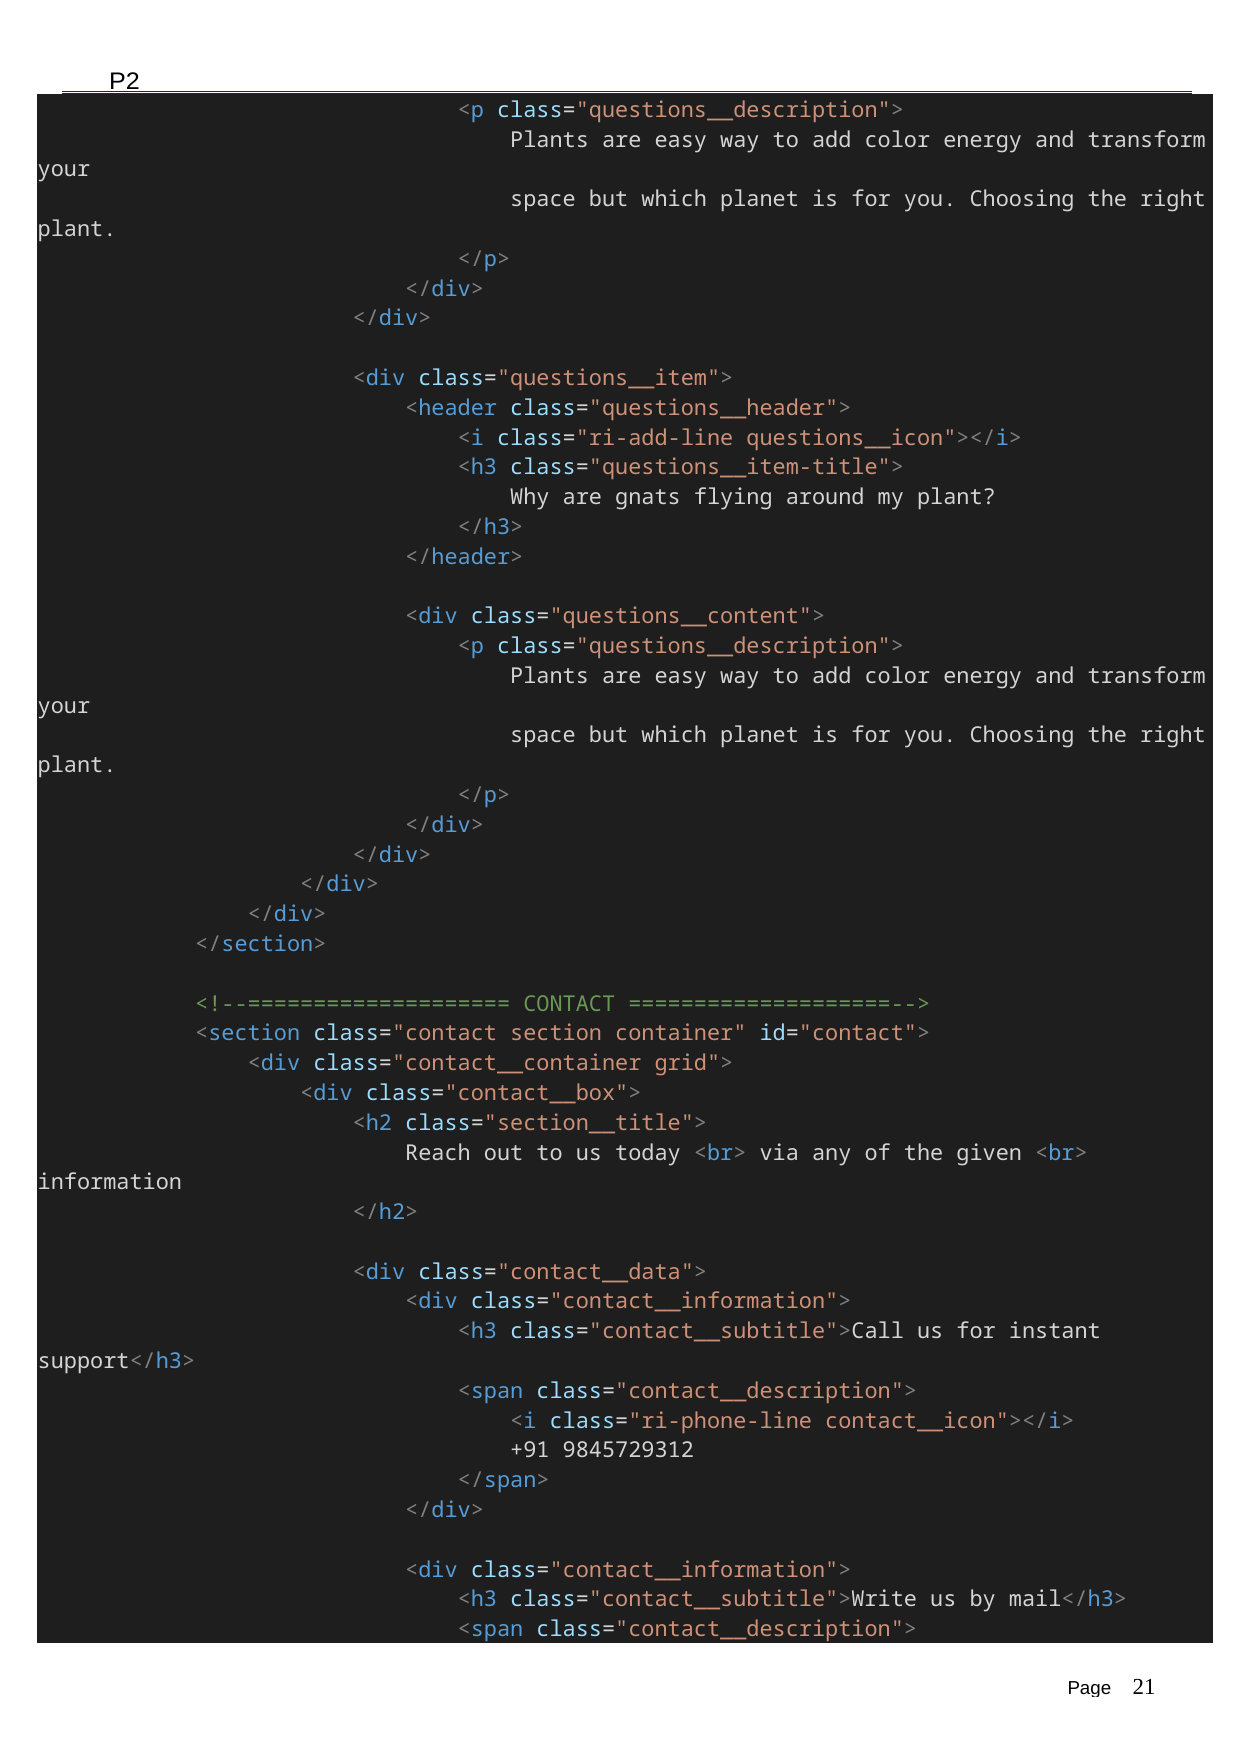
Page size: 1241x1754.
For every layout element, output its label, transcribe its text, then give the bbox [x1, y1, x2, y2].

text <h3 class="questions__item-title"> [37, 451, 1213, 481]
text <h3 class="contact__subtitle">Write us by mail</h3> [37, 1583, 1213, 1613]
text <section class="contact section container" id="contact"> [37, 1017, 1213, 1047]
text <div class="contact__information"> [37, 1285, 1213, 1315]
text <p class="questions__description"> [37, 630, 1213, 660]
text Plants are easy way to add color energy and transform your [37, 123, 1213, 183]
text <h2 class="section__title"> [37, 1107, 1213, 1136]
text <div class="contact__data"> [37, 1256, 1213, 1285]
text </p> [37, 779, 1213, 809]
text </div> [37, 809, 1213, 838]
text </header> [37, 541, 1213, 570]
text <div class="questions__content"> [37, 600, 1213, 630]
text <p class="questions__description"> [37, 94, 1213, 123]
text Why are gnats flying around my plant? [37, 481, 1213, 511]
text </h2> [37, 1196, 1213, 1226]
text <div class="contact__box"> [37, 1077, 1213, 1107]
text </div> [37, 302, 1213, 332]
text </div> [37, 272, 1213, 302]
text <div class="questions__item"> [37, 362, 1213, 392]
text </div> [37, 1494, 1213, 1524]
text +91 9845729312 [37, 1434, 1213, 1464]
text </span> [37, 1464, 1213, 1494]
text <i class="ri-add-line questions__icon"></i> [37, 421, 1213, 451]
text </p> [37, 243, 1213, 272]
text </div> [37, 868, 1213, 898]
text <header class="questions__header"> [37, 392, 1213, 421]
text Plants are easy way to add color energy and transform your [37, 660, 1213, 719]
text </div> [37, 898, 1213, 928]
text <!--==================== CONTACT ====================--> [37, 987, 1213, 1017]
text <span class="contact__description"> [37, 1375, 1213, 1404]
text space but which planet is for you. Choosing the right plant. [37, 183, 1213, 243]
text <i class="ri-phone-line contact__icon"></i> [37, 1404, 1213, 1434]
text <div class="contact__information"> [37, 1553, 1213, 1583]
text <h3 class="contact__subtitle">Call us for instant support</h3> [37, 1315, 1213, 1375]
text Reach out to us today <br> via any of the given <br> information [37, 1136, 1213, 1196]
text <span class="contact__description"> [37, 1613, 1213, 1643]
text </h3> [37, 511, 1213, 541]
text </section> [37, 928, 1213, 958]
text space but which planet is for you. Choosing the right plant. [37, 719, 1213, 779]
text <div class="contact__container grid"> [37, 1047, 1213, 1077]
text </div> [37, 838, 1213, 868]
